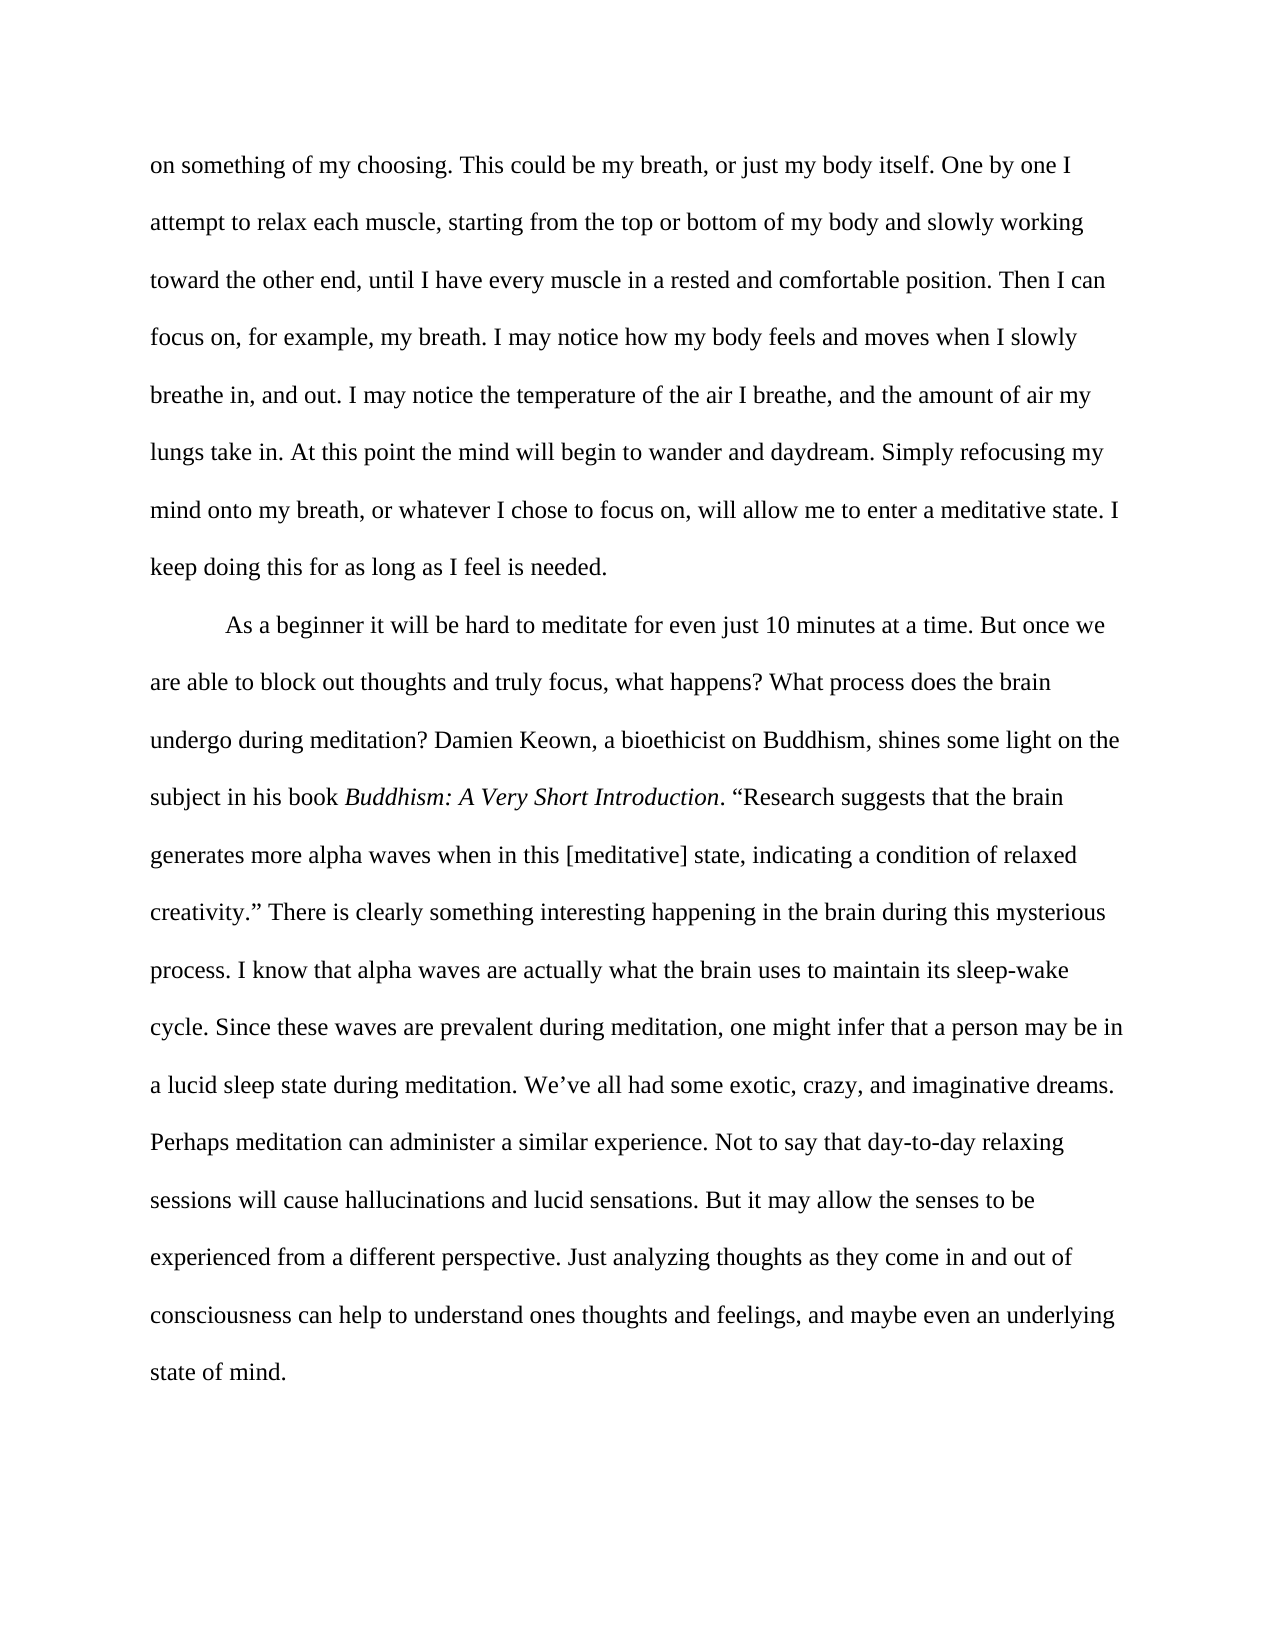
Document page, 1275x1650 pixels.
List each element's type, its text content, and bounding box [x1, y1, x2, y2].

text As a beginner it will be hard to meditate for even just 10 minutes at a time. But once we are able to block out thoughts and truly focus, what happens? What process does the brain undergo during meditation? Damien Keown, a bioethicist on Buddhism, shines some light on the subject in his book Buddhism: A Very Short Introduction. “Research suggests that the brain generates more alpha waves when in this [meditative] state, indicating a condition of relaxed creativity.” There is clearly something interesting happening in the brain during this mysterious process. I know that alpha waves are actually what the brain uses to maintain its sleep-wake cycle. Since these waves are prevalent during meditation, one might infer that a person may be in a lucid sleep state during meditation. We’ve all had some exotic, crazy, and imaginative dreams. Perhaps meditation can administer a similar experience. Not to say that day-to-day relaxing sessions will cause hallucinations and lucid sensations. But it may allow the senses to be experienced from a different perspective. Just analyzing thoughts as they come in and out of consciousness can help to understand ones thoughts and feelings, and maybe even an underlying state of mind. [150, 610, 1125, 1386]
